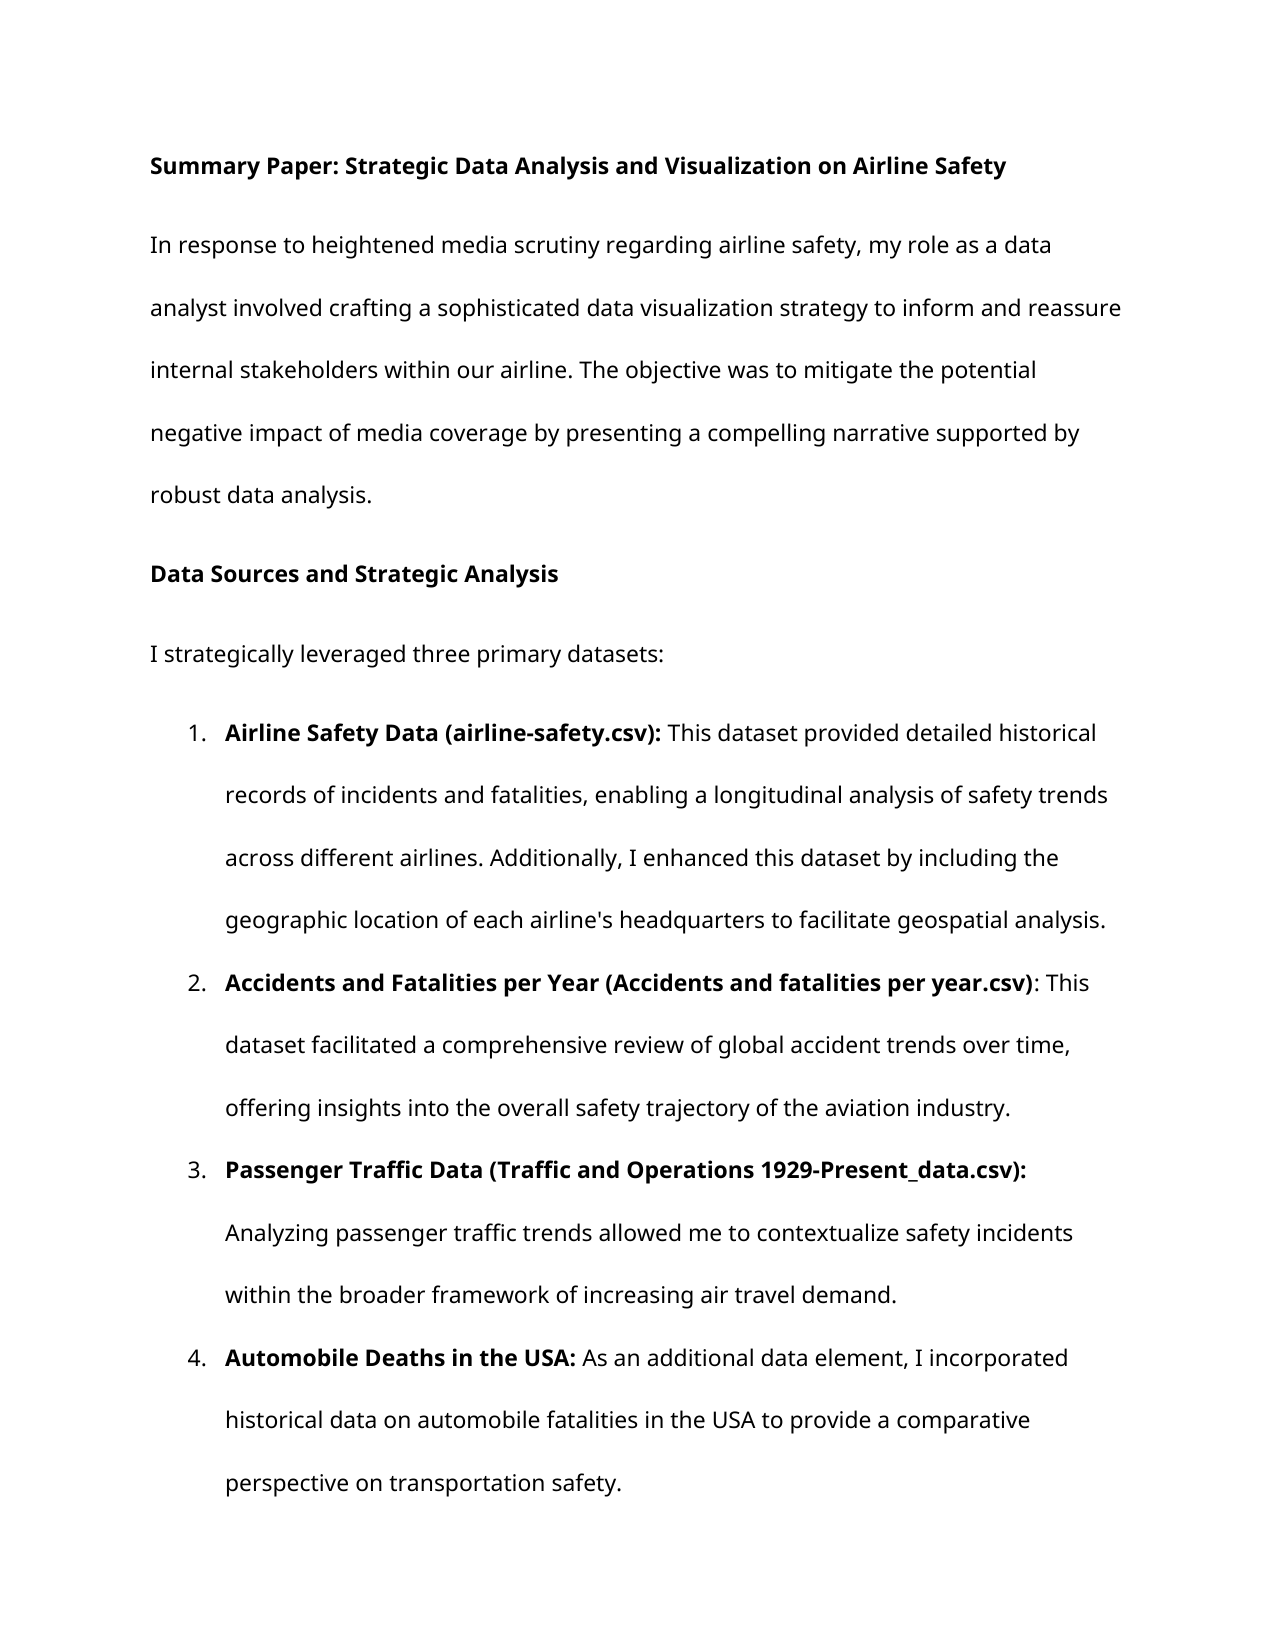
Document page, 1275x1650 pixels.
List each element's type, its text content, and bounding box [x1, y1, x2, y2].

text Data Sources and Strategic Analysis [150, 558, 1125, 589]
list Automobile Deaths in the USA: As an additional data element, I incorporated historical data on automobile fatalities in the USA to provide a comparative perspective on transportation safety. [187, 1342, 1125, 1498]
text I strategically leveraged three primary datasets: [150, 637, 1125, 669]
list Airline Safety Data (airline-safety.csv): This dataset provided detailed historical records of incidents and fatalities, enabling a longitudinal analysis of safety trends across different airlines. Additionally, I enhanced this dataset by including the geographic location of each airline's headquarters to facilitate geospatial analysis. [187, 717, 1125, 935]
list Passenger Traffic Data (Traffic and Operations 1929-Present_data.csv): Analyzing passenger traffic trends allowed me to contextualize safety incidents within the broader framework of increasing air travel demand. [187, 1154, 1125, 1310]
text In response to heightened media scrutiny regarding airline safety, my role as a data analyst involved crafting a sophisticated data visualization strategy to inform and reassure internal stakeholders within our airline. The objective was to mitigate the potential negative impact of media coverage by presenting a compelling narrative supported by robust data analysis. [150, 229, 1125, 510]
list Accidents and Fatalities per Year (Accidents and fatalities per year.csv): This dataset facilitated a comprehensive review of global accident trends over time, offering insights into the overall safety trajectory of the aviation industry. [187, 967, 1125, 1123]
text Summary Paper: Strategic Data Analysis and Visualization on Airline Safety [150, 150, 1125, 181]
